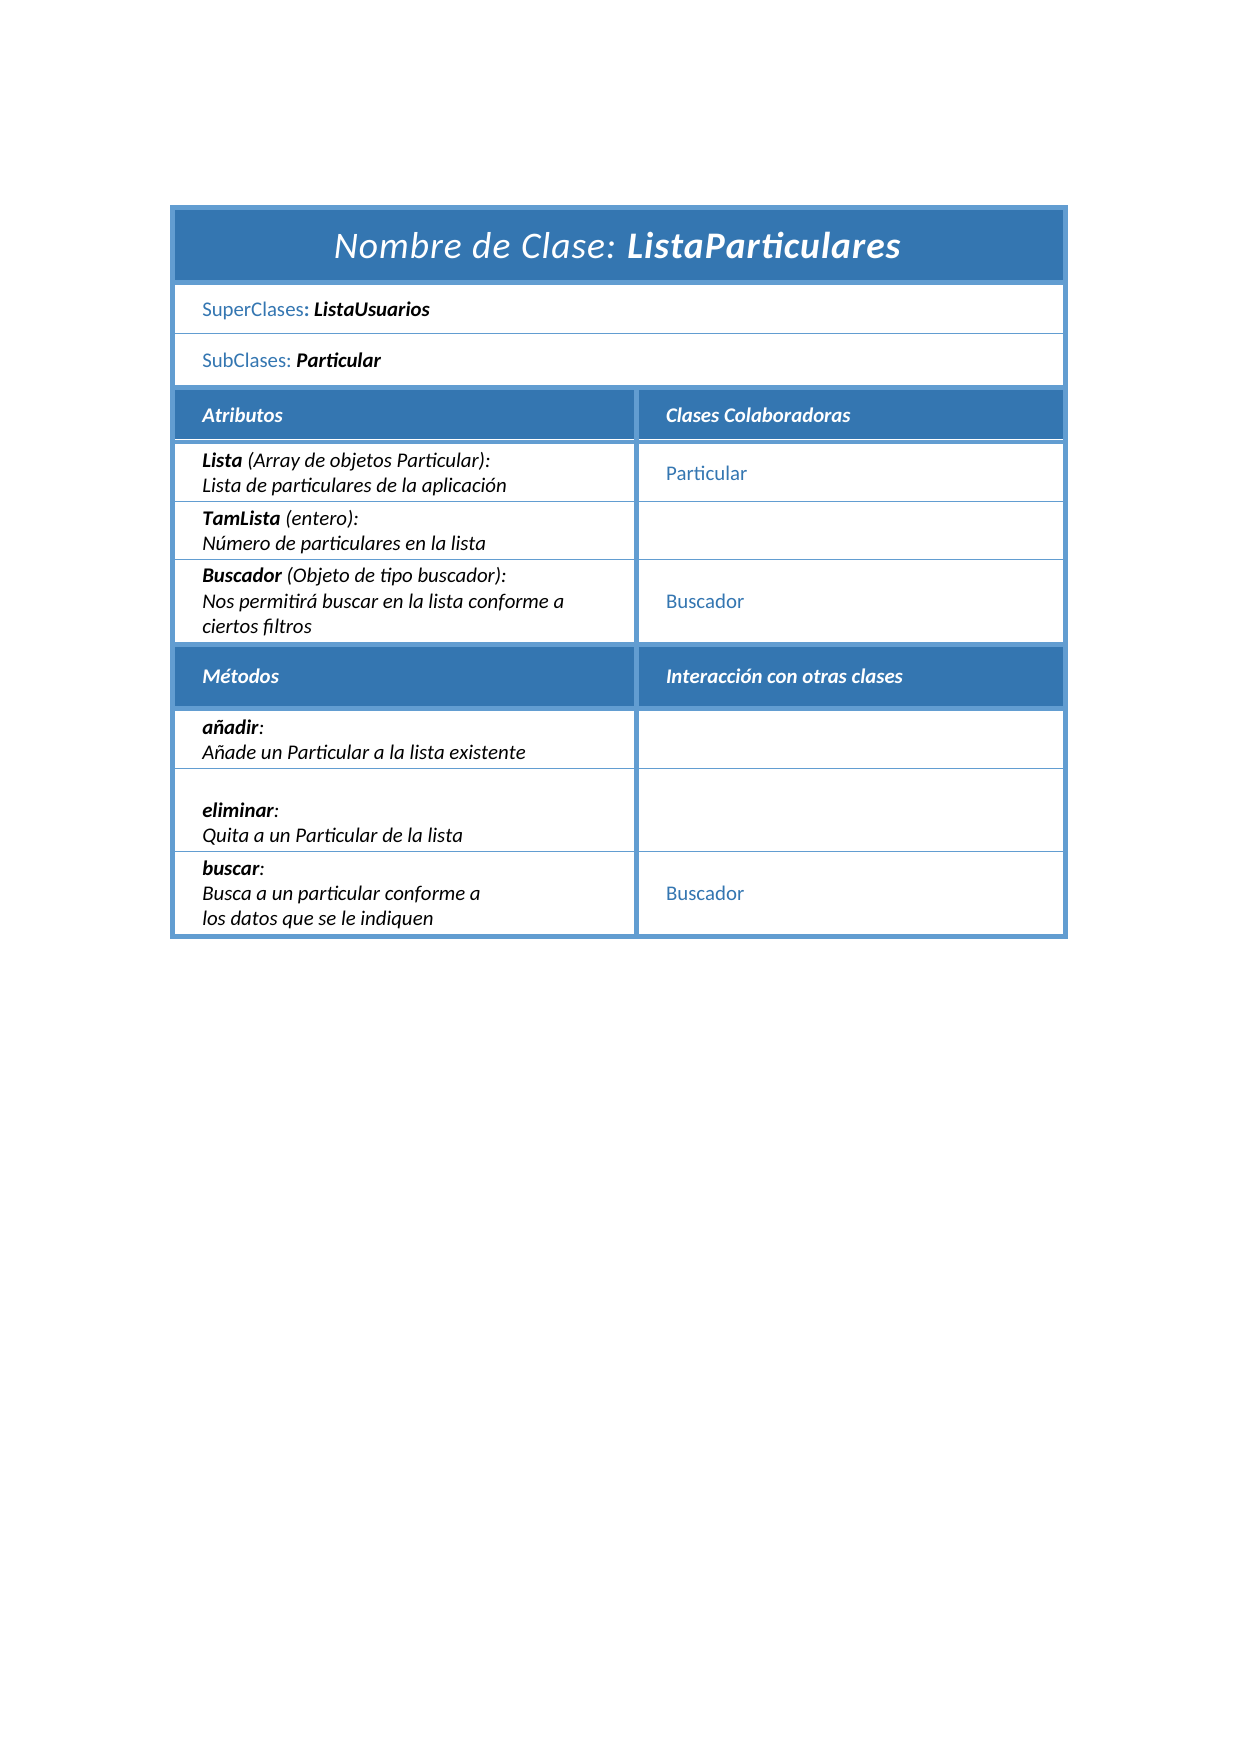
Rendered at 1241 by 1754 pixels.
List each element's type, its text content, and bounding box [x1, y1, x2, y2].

table_cell eliminar: Quita a un Particular de la lista [175, 769, 634, 851]
table_cell Lista (Array de objetos Particular): Lista de particulares de la aplicación [175, 444, 634, 501]
table_cell Buscador (Objeto de tipo buscador): Nos permitirá buscar en la lista conforme a ciertos filtros [175, 560, 634, 642]
table_header Nombre de Clase: ListaParticulares [175, 210, 1063, 280]
table_cell SuperClases: ListaUsuarios [175, 285, 1063, 333]
table_cell Interacción con otras clases [639, 647, 1063, 706]
table_cell buscar: Busca a un particular conforme a los datos que se le indiquen [175, 852, 634, 934]
table_cell TamLista (entero): Número de particulares en la lista [175, 502, 634, 559]
table_cell SubClases: Particular [175, 334, 1063, 385]
table_cell Particular [639, 444, 1063, 501]
table_cell [639, 769, 1063, 851]
table_cell Métodos [175, 647, 634, 706]
table_cell [639, 711, 1063, 768]
table_cell añadir: Añade un Particular a la lista existente [175, 711, 634, 768]
table_cell Clases Colaboradoras [639, 390, 1063, 439]
table_cell Atributos [175, 390, 634, 439]
table_cell [639, 502, 1063, 559]
table_cell Buscador [639, 560, 1063, 642]
table_cell Buscador [639, 852, 1063, 934]
